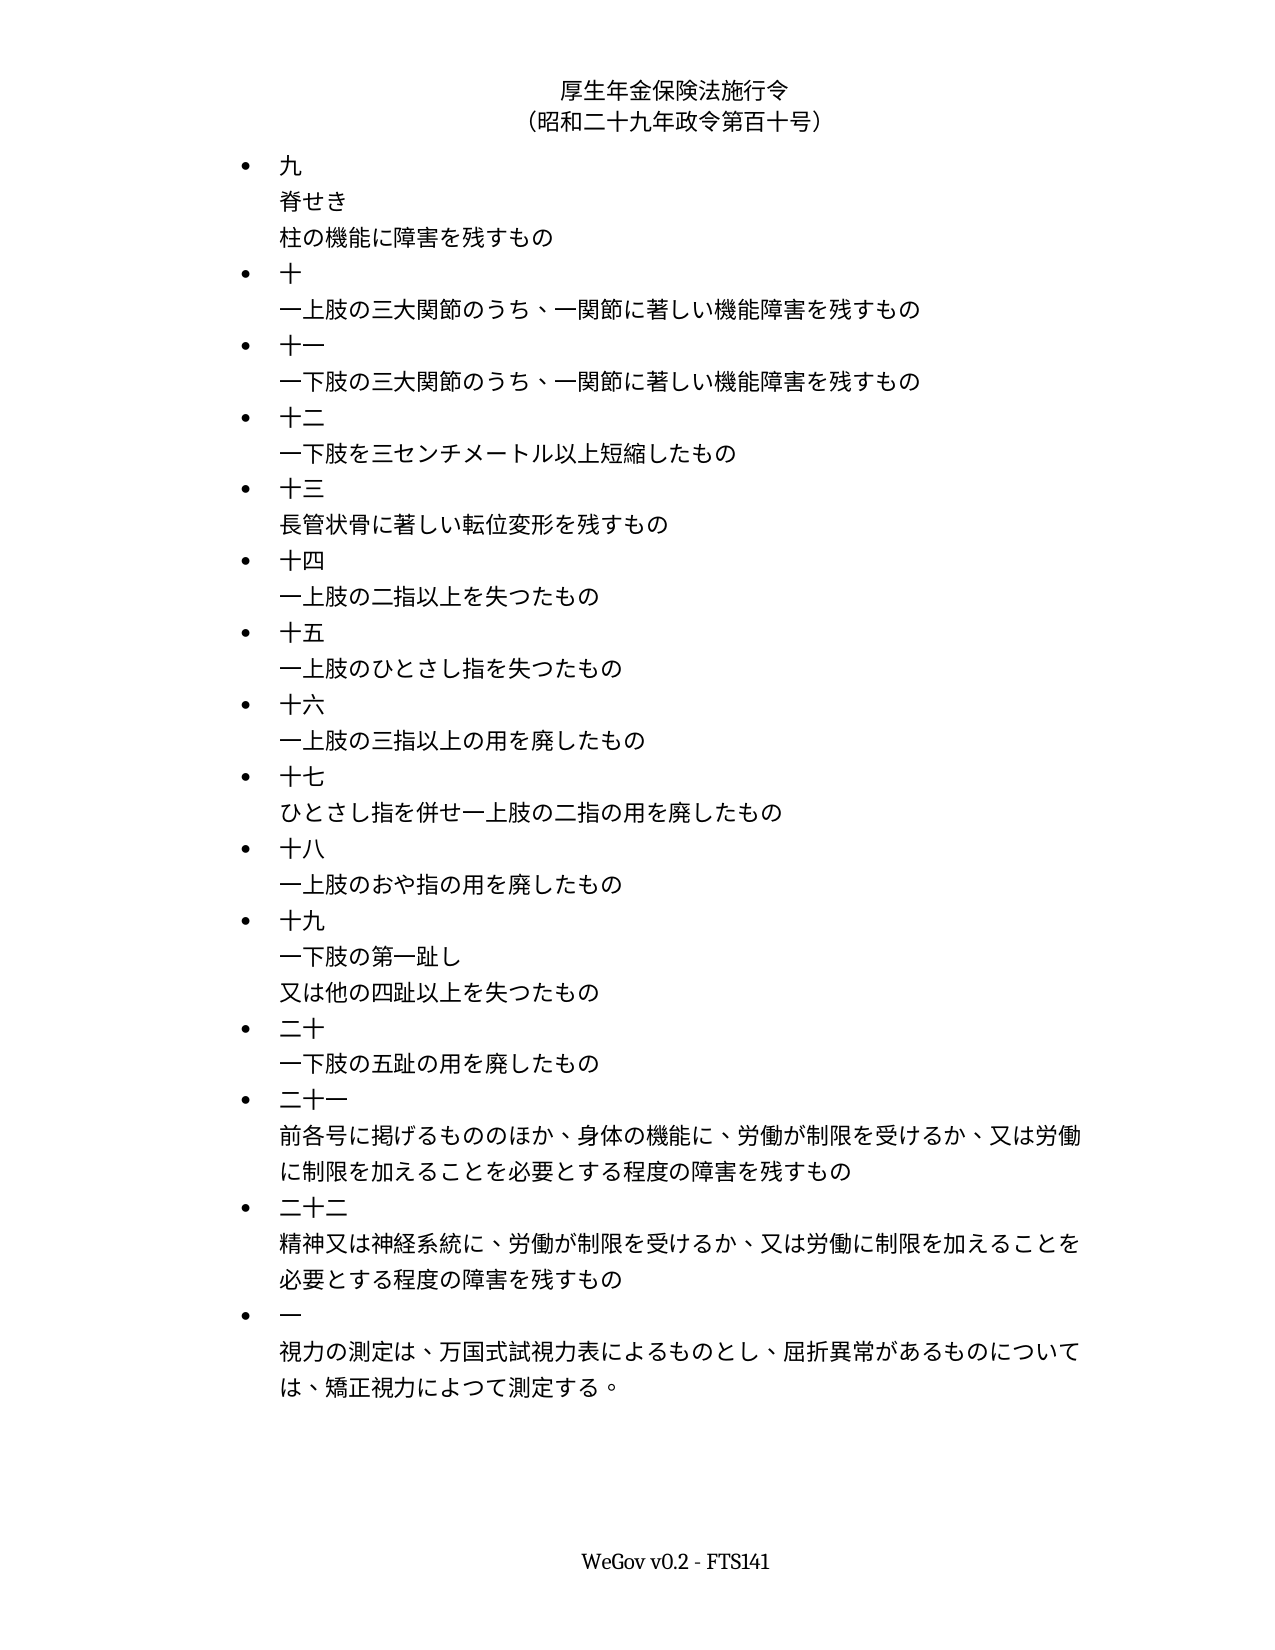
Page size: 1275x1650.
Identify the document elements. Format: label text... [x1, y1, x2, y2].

list 十九 一下肢の第一趾し 又は他の四趾以上を失つたもの [242, 905, 1087, 1008]
list 二十二 精神又は神経系統に、労働が制限を受けるか、又は労働に制限を加えることを必要とする程度の障害を残すもの [242, 1192, 1087, 1295]
list 二十一 前各号に掲げるもののほか、身体の機能に、労働が制限を受けるか、又は労働に制限を加えることを必要とする程度の障害を残すもの [242, 1084, 1087, 1187]
list 十三 長管状骨に著しい転位変形を残すもの [242, 473, 1087, 541]
list 十五 一上肢のひとさし指を失つたもの [242, 617, 1087, 684]
list 十六 一上肢の三指以上の用を廃したもの [242, 689, 1087, 756]
list 十 一上肢の三大関節のうち、一関節に著しい機能障害を残すもの [242, 258, 1087, 325]
list 二十 一下肢の五趾の用を廃したもの [242, 1012, 1087, 1080]
list 十四 一上肢の二指以上を失つたもの [242, 545, 1087, 612]
list 十二 一下肢を三センチメートル以上短縮したもの [242, 402, 1087, 469]
list 十八 一上肢のおや指の用を廃したもの [242, 833, 1087, 900]
list 十七 ひとさし指を併せ一上肢の二指の用を廃したもの [242, 761, 1087, 828]
list 十一 一下肢の三大関節のうち、一関節に著しい機能障害を残すもの [242, 330, 1087, 397]
list 一 視力の測定は、万国式試視力表によるものとし、屈折異常があるものについては、矯正視力によつて測定する。 [242, 1300, 1087, 1403]
list 九 脊せき 柱の機能に障害を残すもの [242, 150, 1087, 253]
